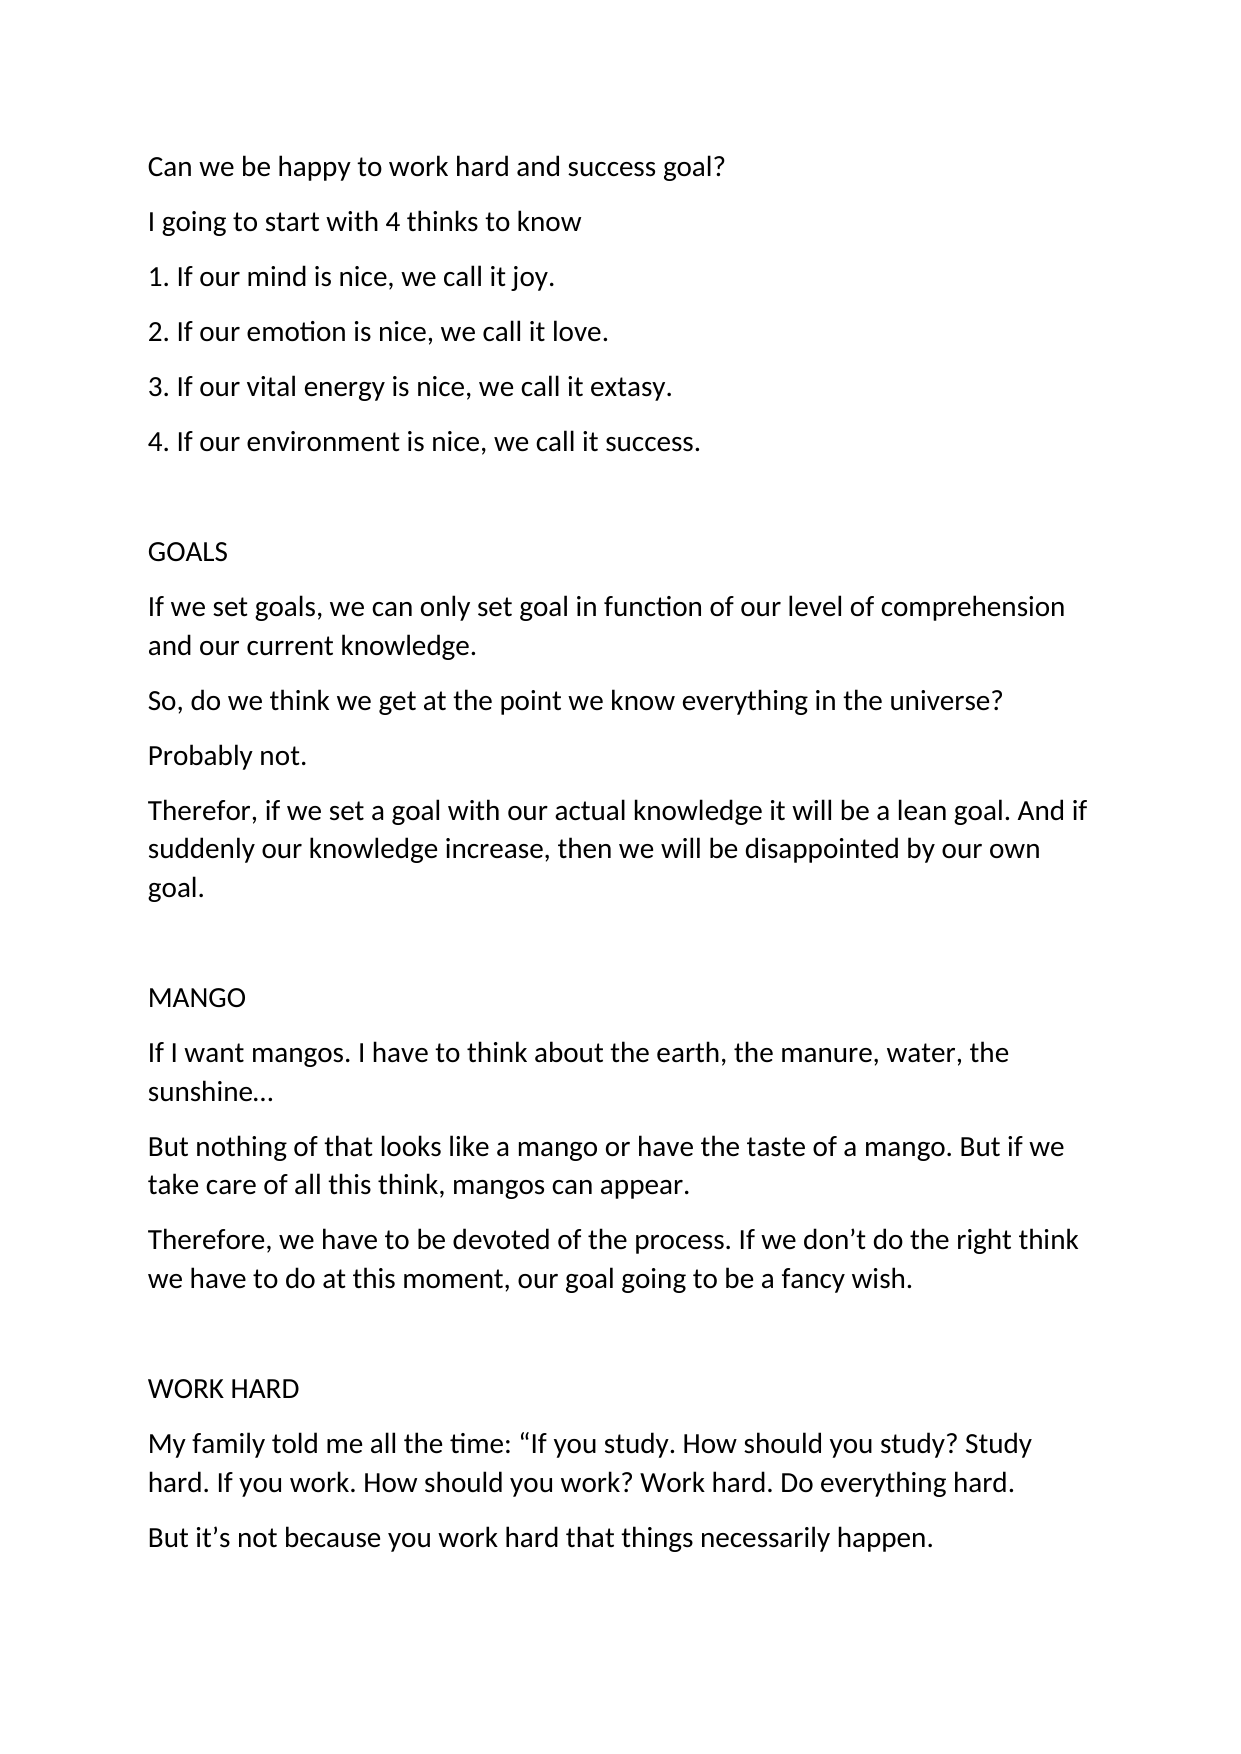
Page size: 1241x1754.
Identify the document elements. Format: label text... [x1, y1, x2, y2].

text WORK HARD [148, 1370, 1093, 1406]
text MANGO [148, 979, 1093, 1015]
text But it’s not because you work hard that things necessarily happen. [148, 1519, 1093, 1554]
text My family told me all the time: “If you study. How should you study? Study hard. If you work. How should you work? Work hard. Do everything hard. [148, 1425, 1093, 1499]
text Can we be happy to work hard and success goal? [148, 148, 1093, 183]
text Therefor, if we set a goal with our actual knowledge it will be a lean goal. And if suddenly our knowledge increase, then we will be disappointed by our own goal. [148, 792, 1093, 905]
text 3. If our vital energy is nice, we call it extasy. [148, 368, 1093, 404]
text Probably not. [148, 737, 1093, 773]
text 4. If our environment is nice, we call it success. [148, 423, 1093, 459]
text Therefore, we have to be devoted of the process. If we don’t do the right think we have to do at this moment, our goal going to be a fancy wish. [148, 1221, 1093, 1296]
text If I want mangos. I have to think about the earth, the manure, water, the sunshine… [148, 1034, 1093, 1108]
text If we set goals, we can only set goal in function of our level of comprehension and our current knowledge. [148, 588, 1093, 662]
text 1. If our mind is nice, we call it joy. [148, 258, 1093, 293]
text I going to start with 4 thinks to know [148, 203, 1093, 238]
text So, do we think we get at the point we know everything in the universe? [148, 682, 1093, 718]
text GOALS [148, 533, 1093, 569]
text 2. If our emotion is nice, we call it love. [148, 313, 1093, 348]
text But nothing of that looks like a mango or have the taste of a mango. But if we take care of all this think, mangos can appear. [148, 1128, 1093, 1202]
